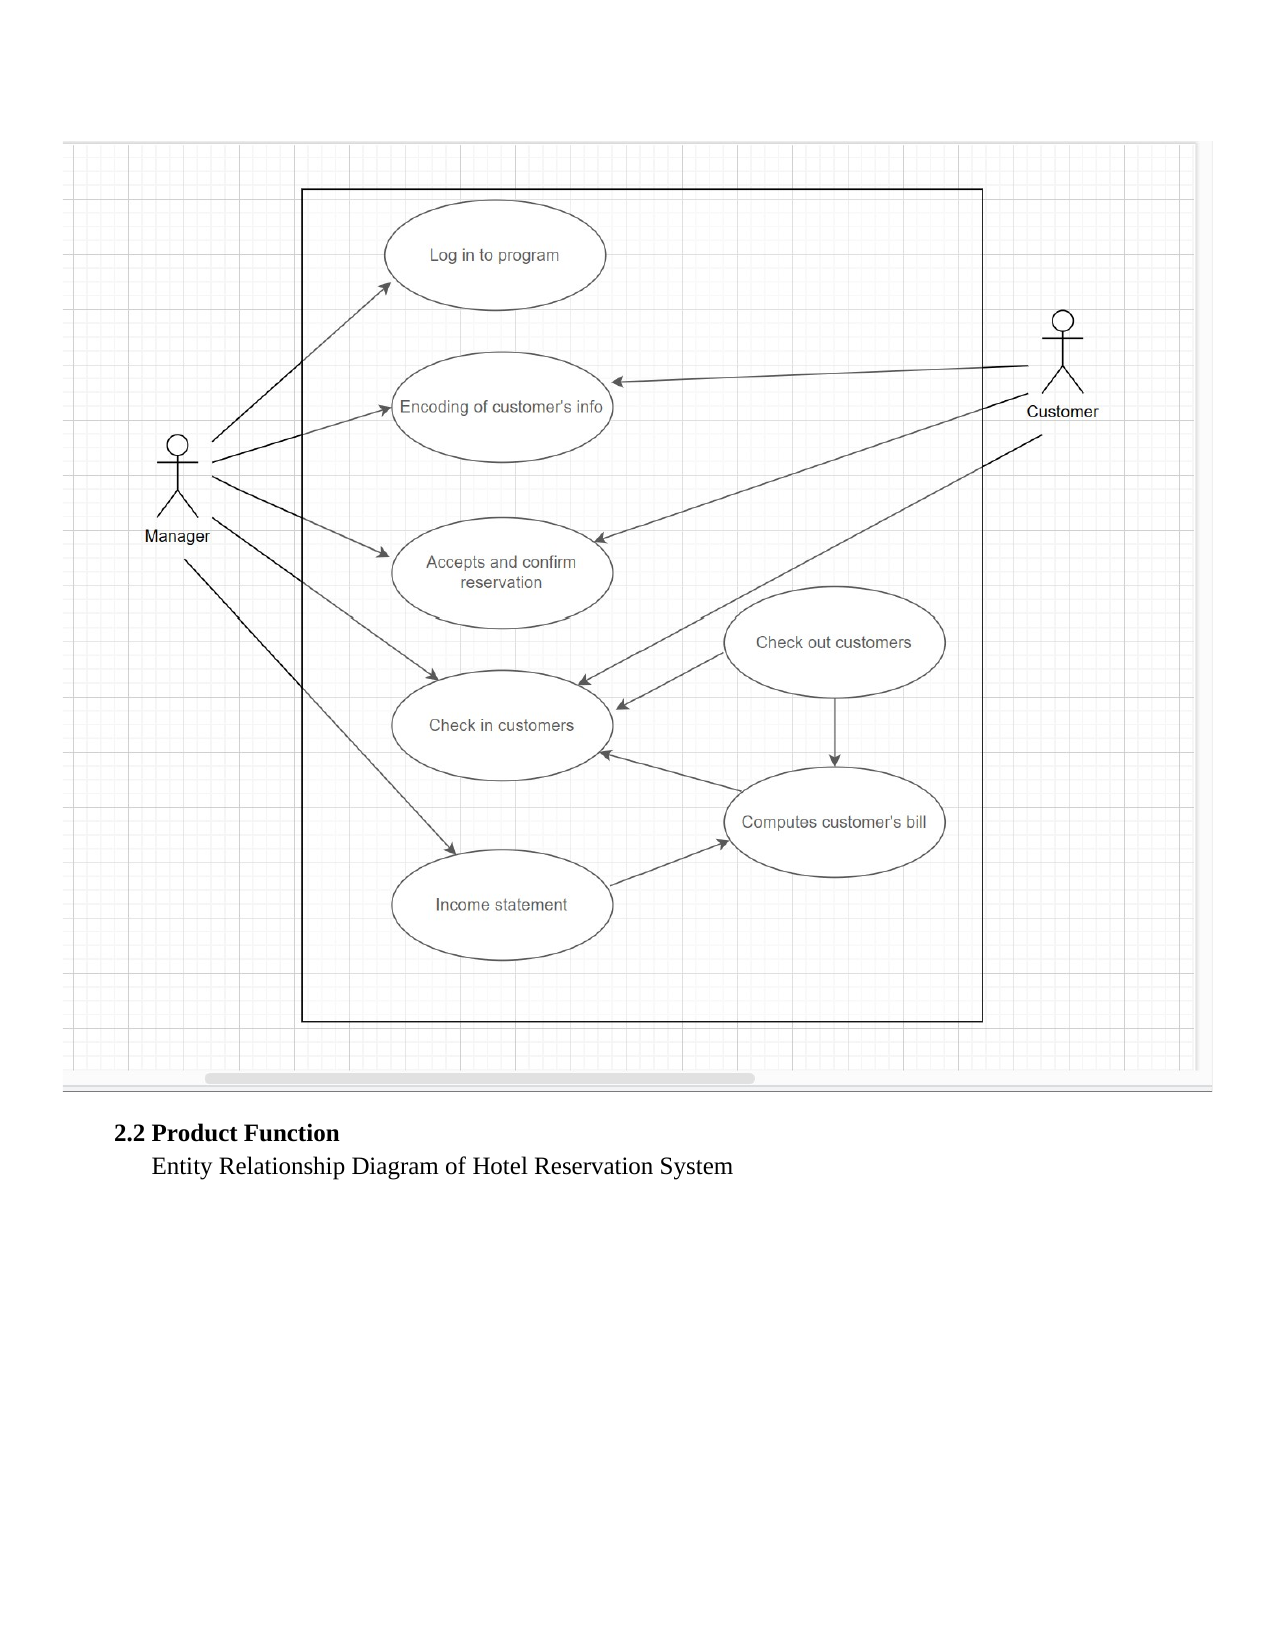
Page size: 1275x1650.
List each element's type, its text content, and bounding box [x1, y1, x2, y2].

picture [62, 141, 1213, 1092]
subtitle Product Function [114, 1118, 1123, 1147]
text Entity Relationship Diagram of Hotel Reservation System [151, 1151, 1123, 1179]
